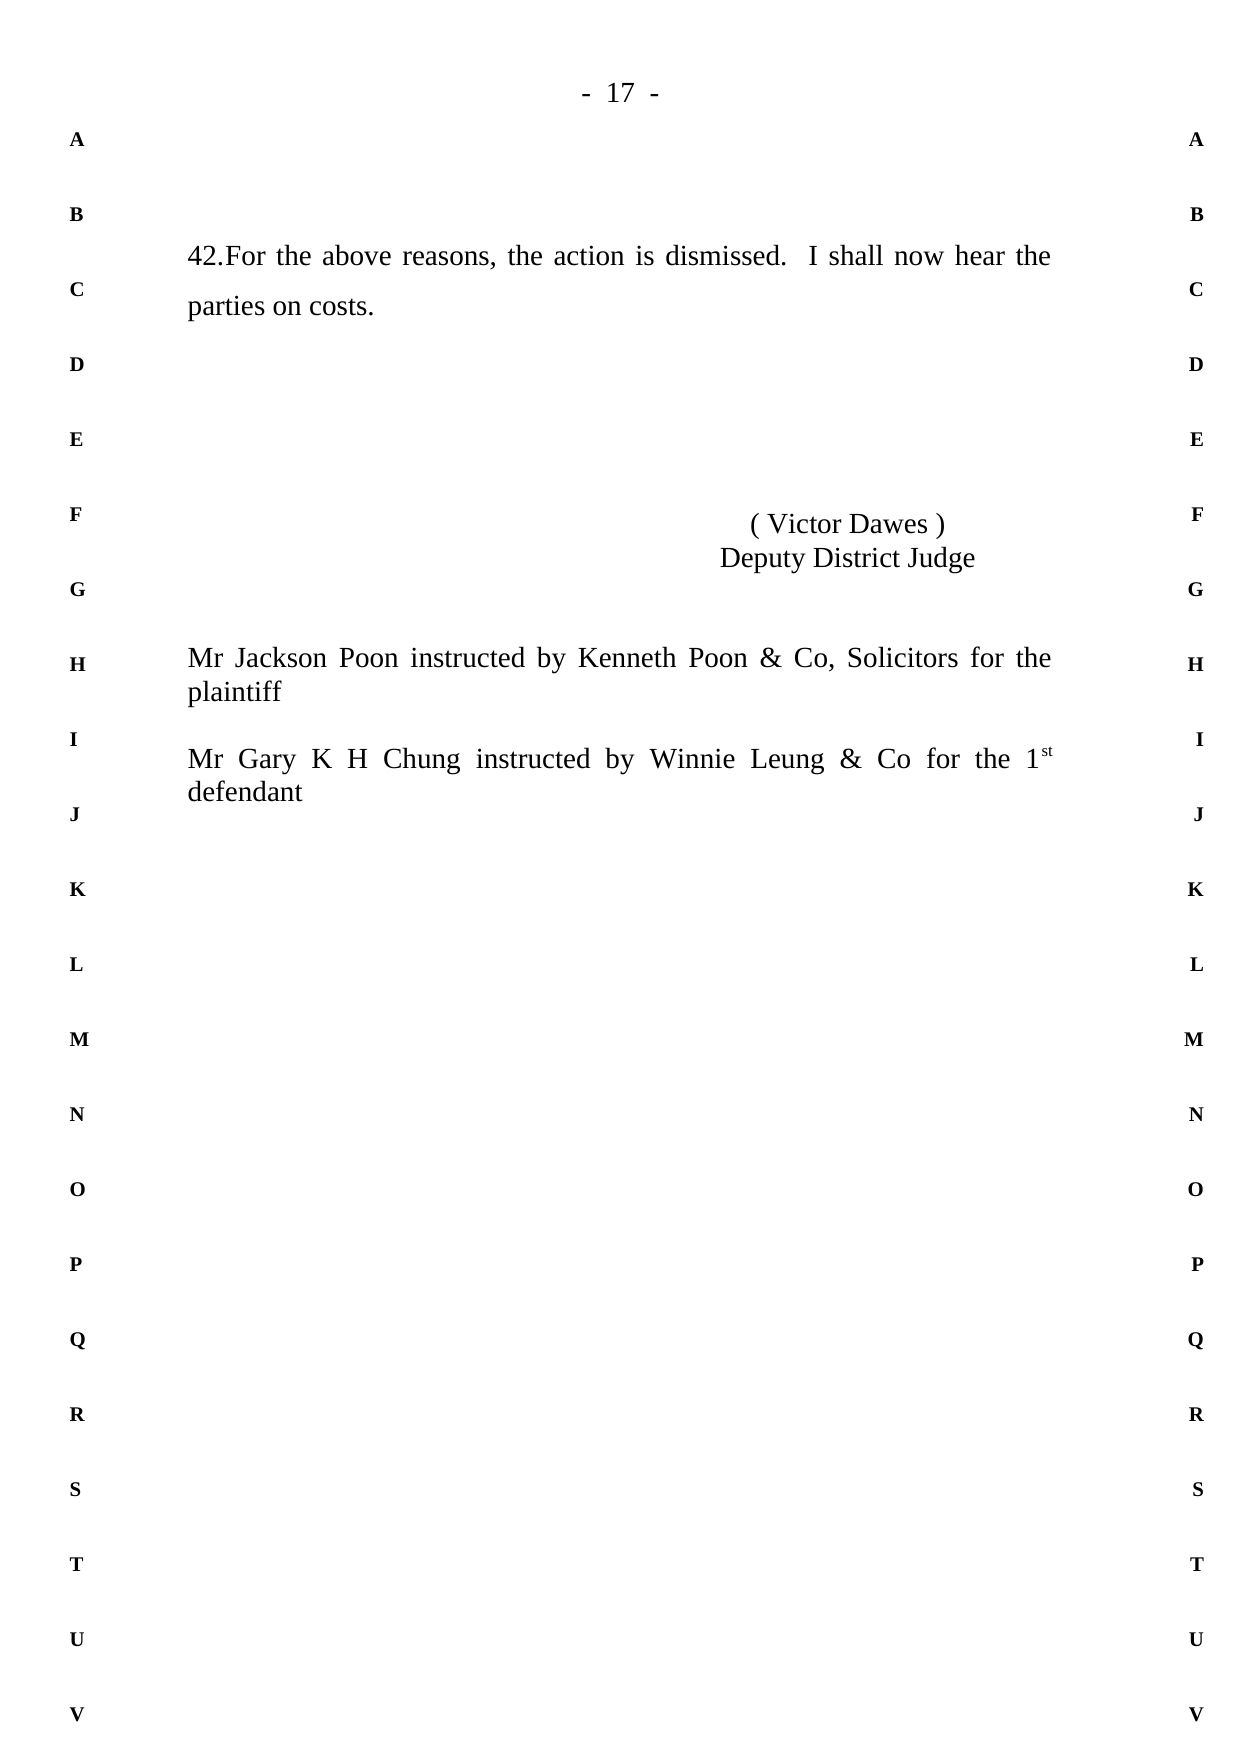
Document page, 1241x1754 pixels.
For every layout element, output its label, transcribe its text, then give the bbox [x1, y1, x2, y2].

text ( Victor Dawes ) [187, 506, 1053, 540]
text Mr Gary K H Chung instructed by Winnie Leung & Co for the 1st defendant [187, 741, 1053, 808]
text Deputy District Judge [187, 540, 1053, 573]
text Mr Jackson Poon instructed by Kenneth Poon & Co, Solicitors for the plaintiff [187, 640, 1053, 707]
list For the above reasons, the action is dismissed. I shall now hear the parties on costs. [187, 238, 1053, 322]
